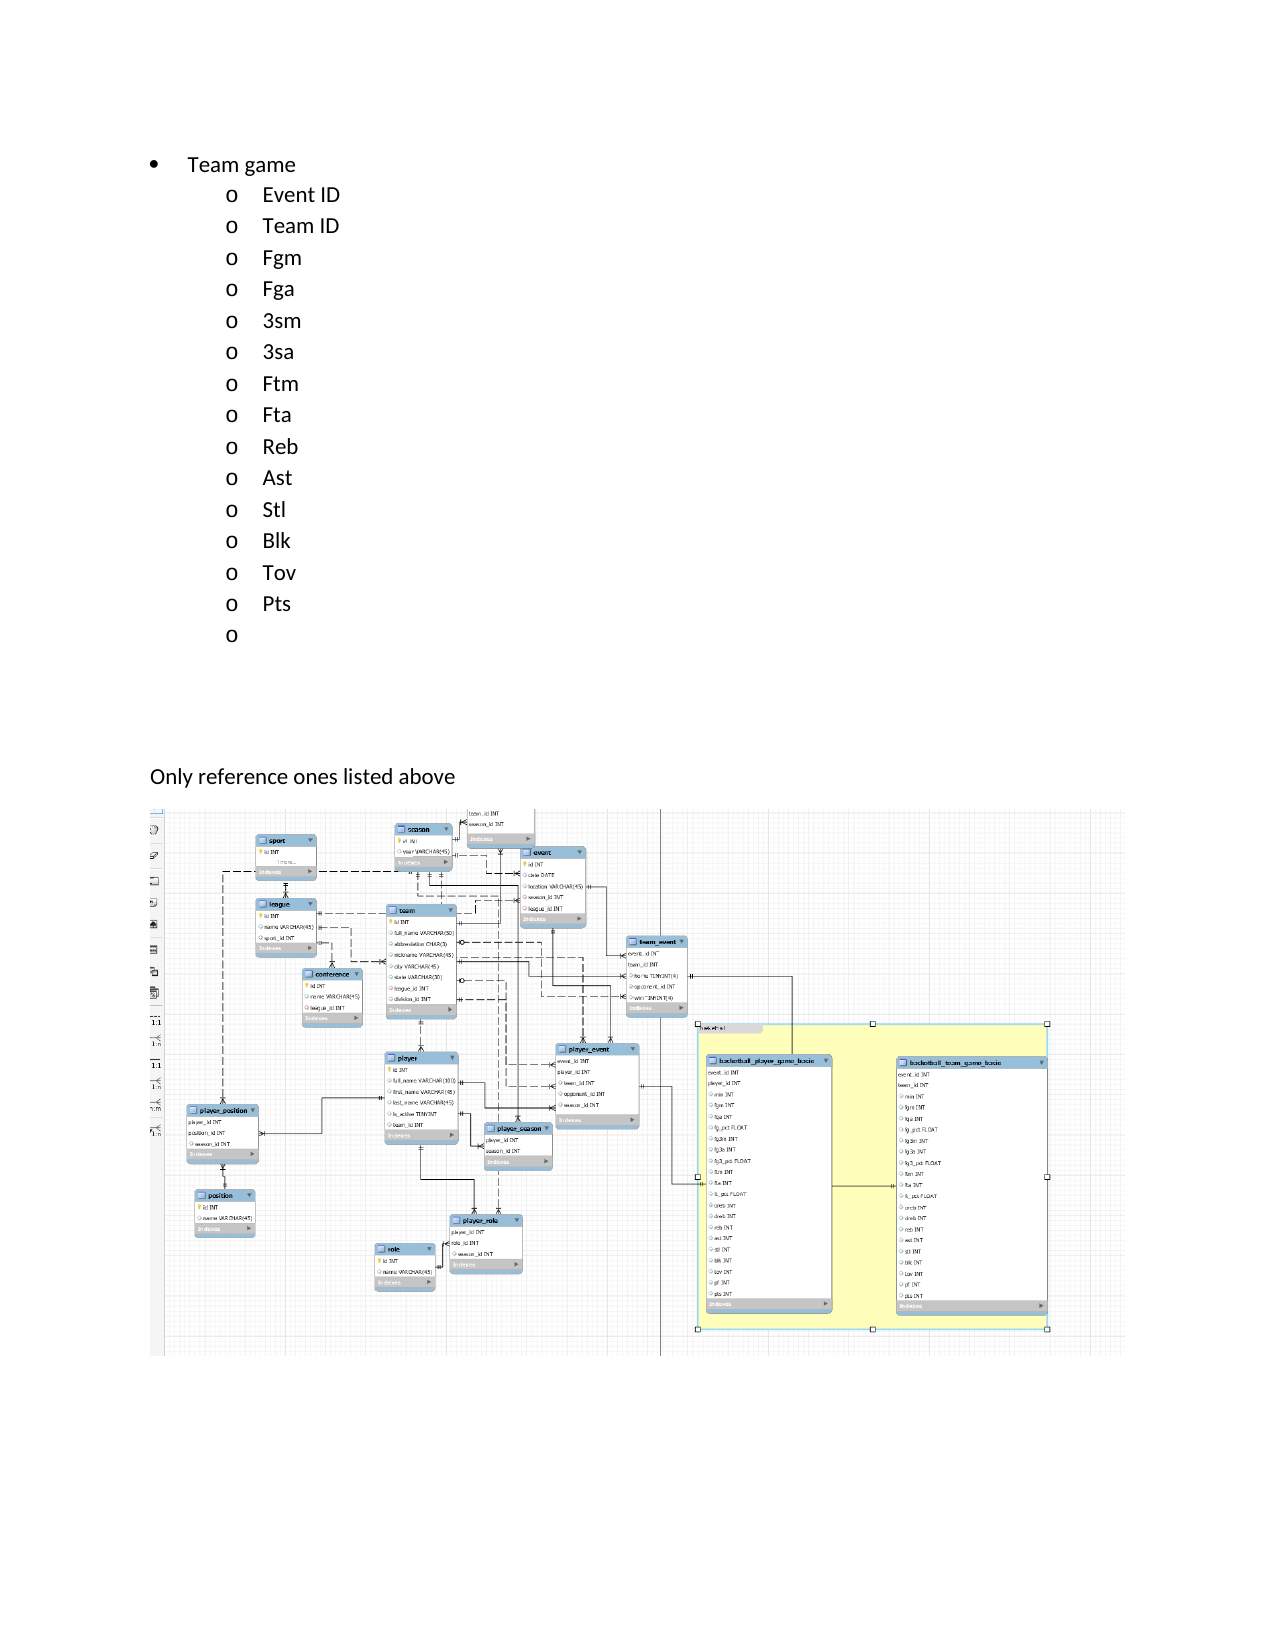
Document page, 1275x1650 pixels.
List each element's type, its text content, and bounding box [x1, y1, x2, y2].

list Pts [225, 589, 1125, 618]
list Reb [225, 432, 1125, 461]
text Only reference ones listed above [150, 762, 1125, 790]
list Fga [225, 274, 1125, 304]
list Team game [150, 150, 1125, 178]
list Fta [225, 400, 1125, 429]
list Fgm [225, 243, 1125, 272]
picture [150, 809, 1125, 1356]
list Team ID [225, 212, 1125, 241]
list Ftm [225, 369, 1125, 398]
list Stl [225, 495, 1125, 524]
list Blk [225, 526, 1125, 555]
list Event ID [225, 180, 1125, 209]
list Tov [225, 558, 1125, 587]
list Ast [225, 463, 1125, 492]
list 3sa [225, 337, 1125, 367]
list 3sm [225, 306, 1125, 335]
